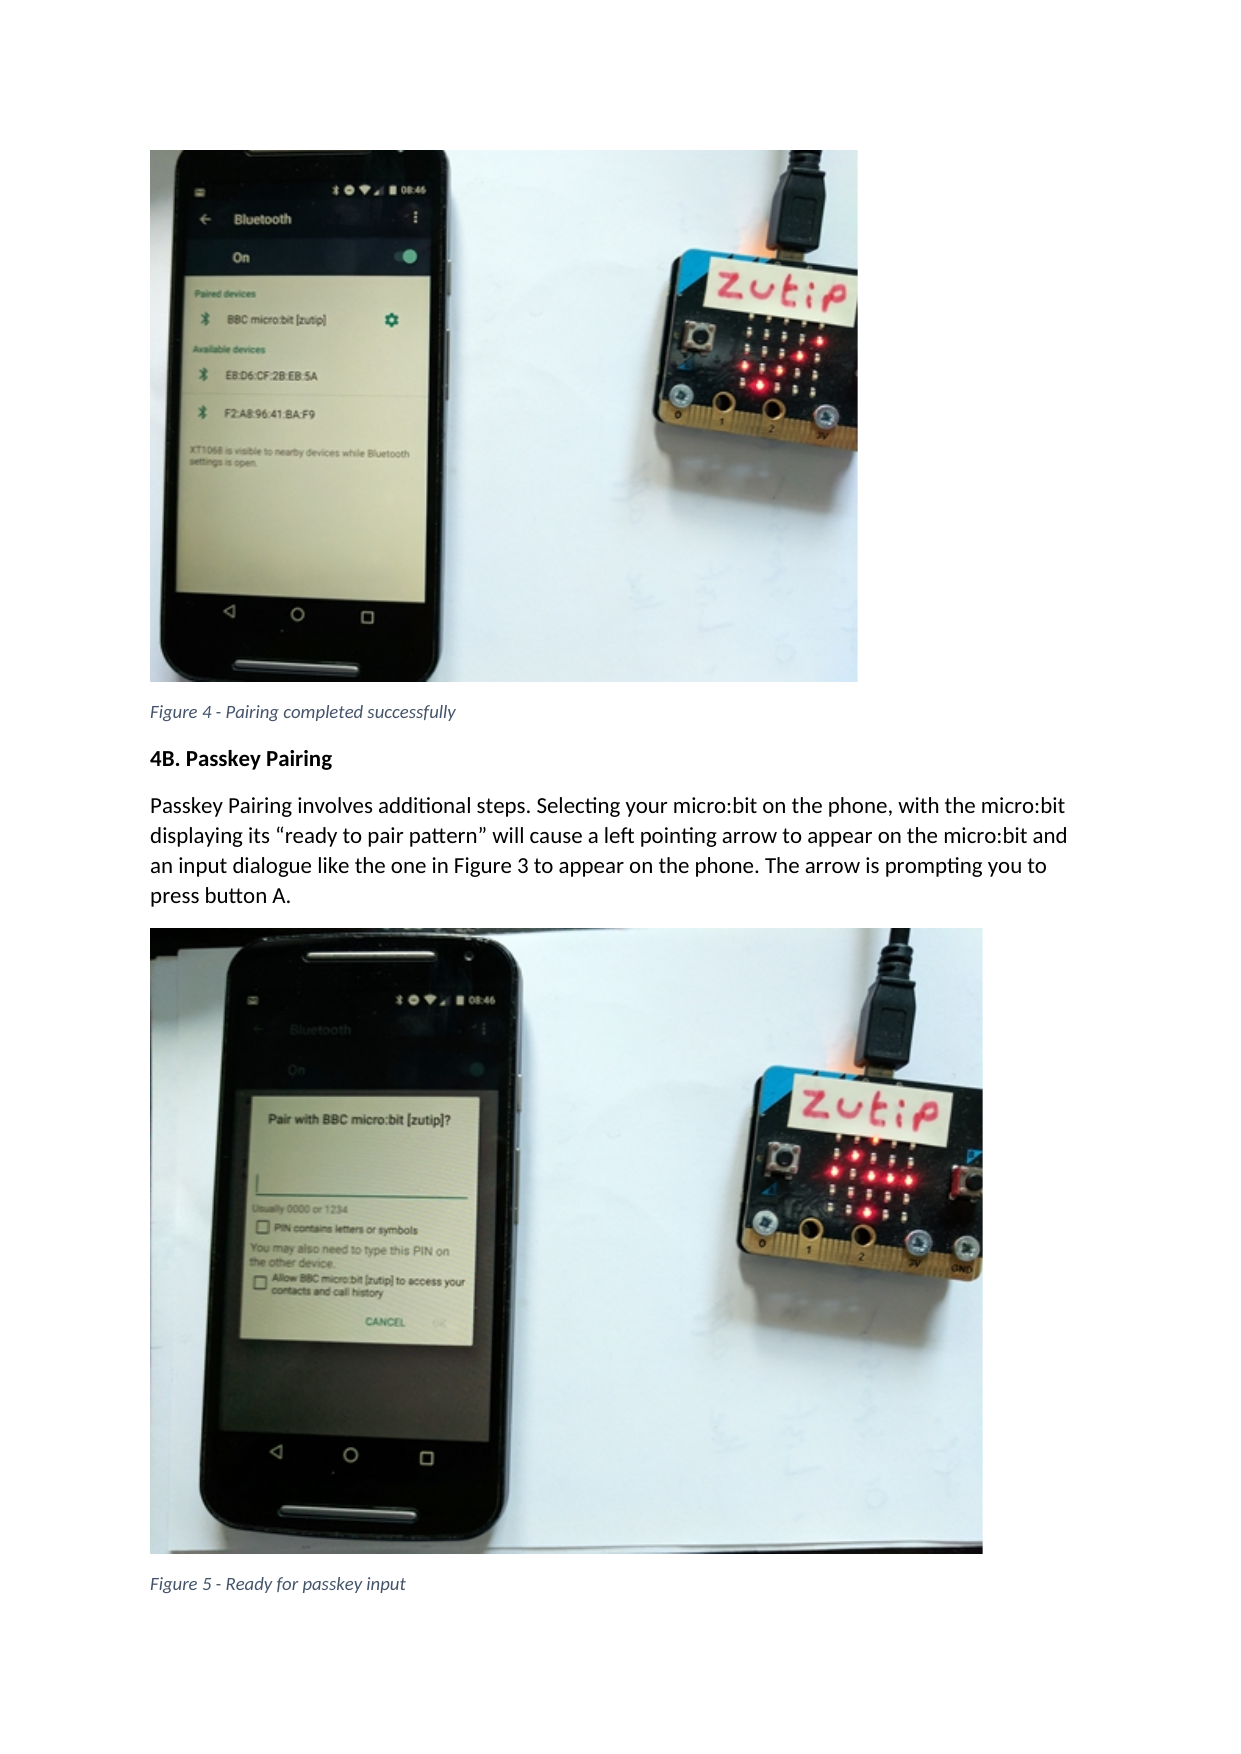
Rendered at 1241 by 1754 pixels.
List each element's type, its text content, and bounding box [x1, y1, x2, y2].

text Figure 5 - Ready for passkey input [150, 1572, 1090, 1595]
text 4B. Passkey Pairing [150, 744, 1090, 772]
picture [150, 150, 858, 682]
text Figure 4 - Pairing completed successfully [150, 700, 1090, 723]
text Passkey Pairing involves additional steps. Selecting your micro:bit on the phone, with the micro:bit displaying its “ready to pair pattern” will cause a left pointing arrow to appear on the micro:bit and an input dialogue like the one in Figure 3 to appear on the phone. The arrow is prompting you to press button A. [150, 791, 1090, 909]
picture [150, 928, 983, 1554]
